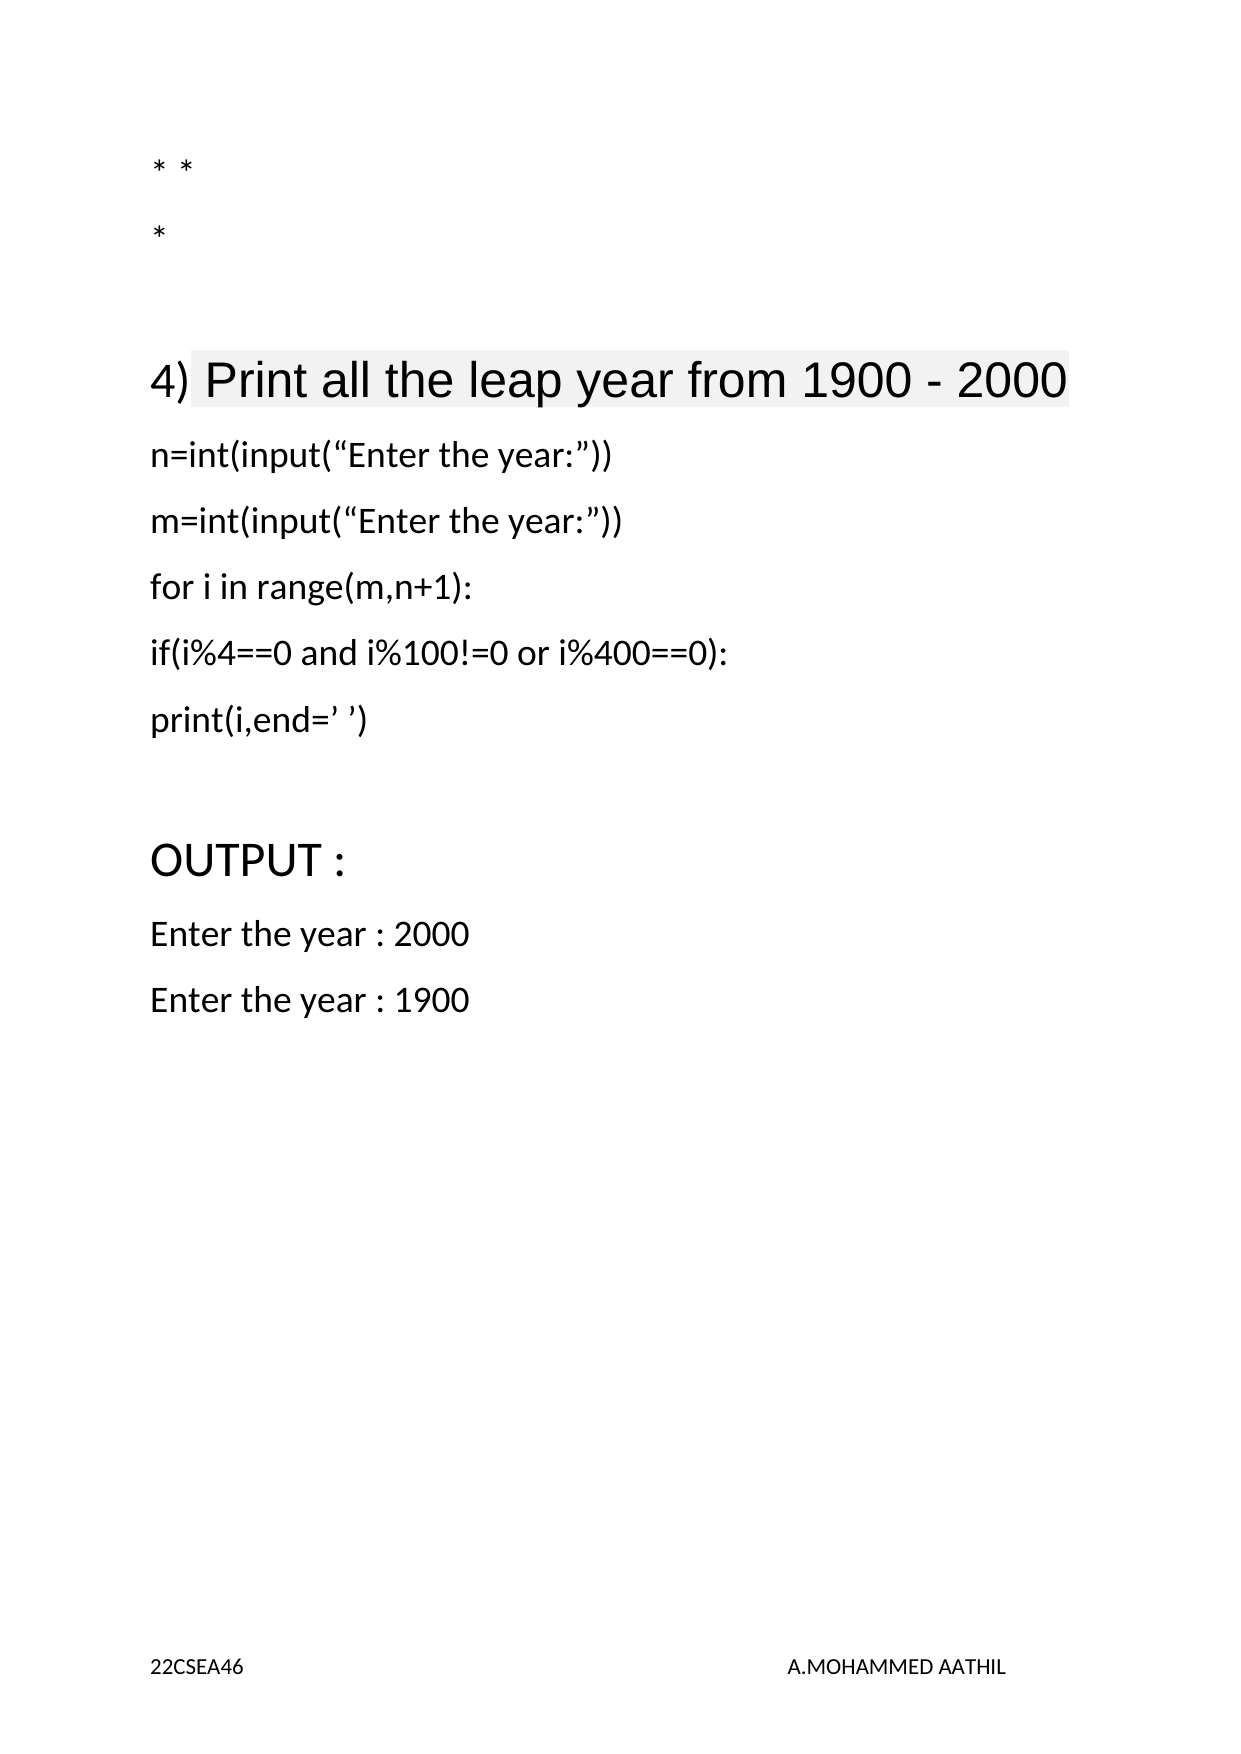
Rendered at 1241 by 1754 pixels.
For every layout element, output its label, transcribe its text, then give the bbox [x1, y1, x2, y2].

text m=int(input(“Enter the year:”)) [150, 497, 1090, 543]
text Enter the year : 2000 [150, 910, 1090, 956]
text Enter the year : 1900 [150, 976, 1090, 1022]
text * [150, 216, 1090, 262]
text n=int(input(“Enter the year:”)) [150, 431, 1090, 477]
text if(i%4==0 and i%100!=0 or i%400==0): [150, 629, 1090, 675]
text 4) Print all the leap year from 1900 - 2000 [150, 348, 1090, 409]
text * * [150, 150, 1090, 196]
text for i in range(m,n+1): [150, 563, 1090, 609]
text print(i,end=’ ’) [150, 696, 1090, 741]
text OUTPUT : [150, 828, 1090, 889]
